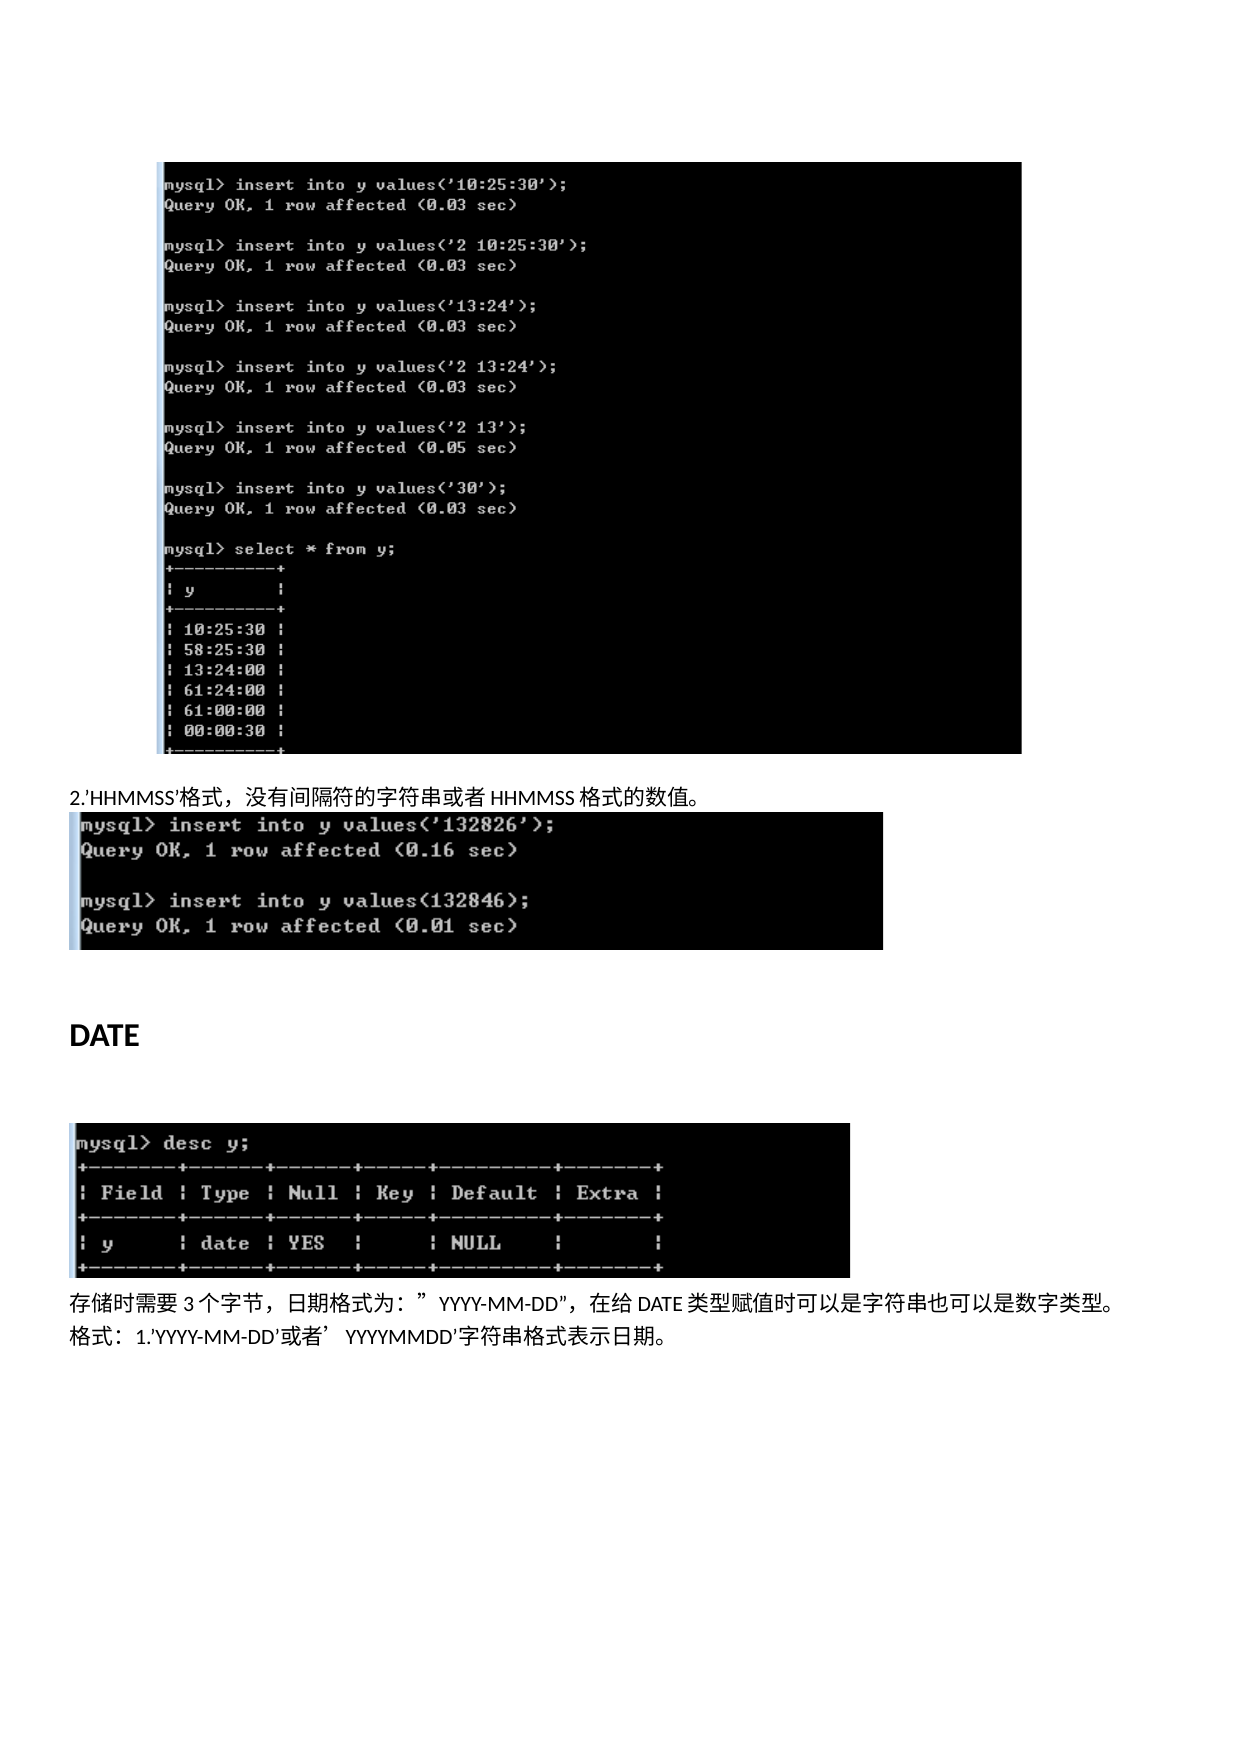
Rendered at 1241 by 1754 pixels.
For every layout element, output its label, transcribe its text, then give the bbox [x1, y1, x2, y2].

picture [69, 812, 884, 950]
subtitle DATE [69, 1002, 1171, 1067]
picture [156, 162, 1022, 754]
text 2.’HHMMSS’格式，没有间隔符的字符串或者HHMMSS格式的数值。 [69, 779, 1171, 812]
text 存储时需要3个字节，日期格式为：”YYYY-MM-DD”，在给DATE类型赋值时可以是字符串也可以是数字类型。 [69, 1286, 1171, 1318]
text 格式：1.’YYYY-MM-DD’或者’YYYYMMDD’字符串格式表示日期。 [69, 1318, 1171, 1351]
picture [69, 1123, 851, 1278]
